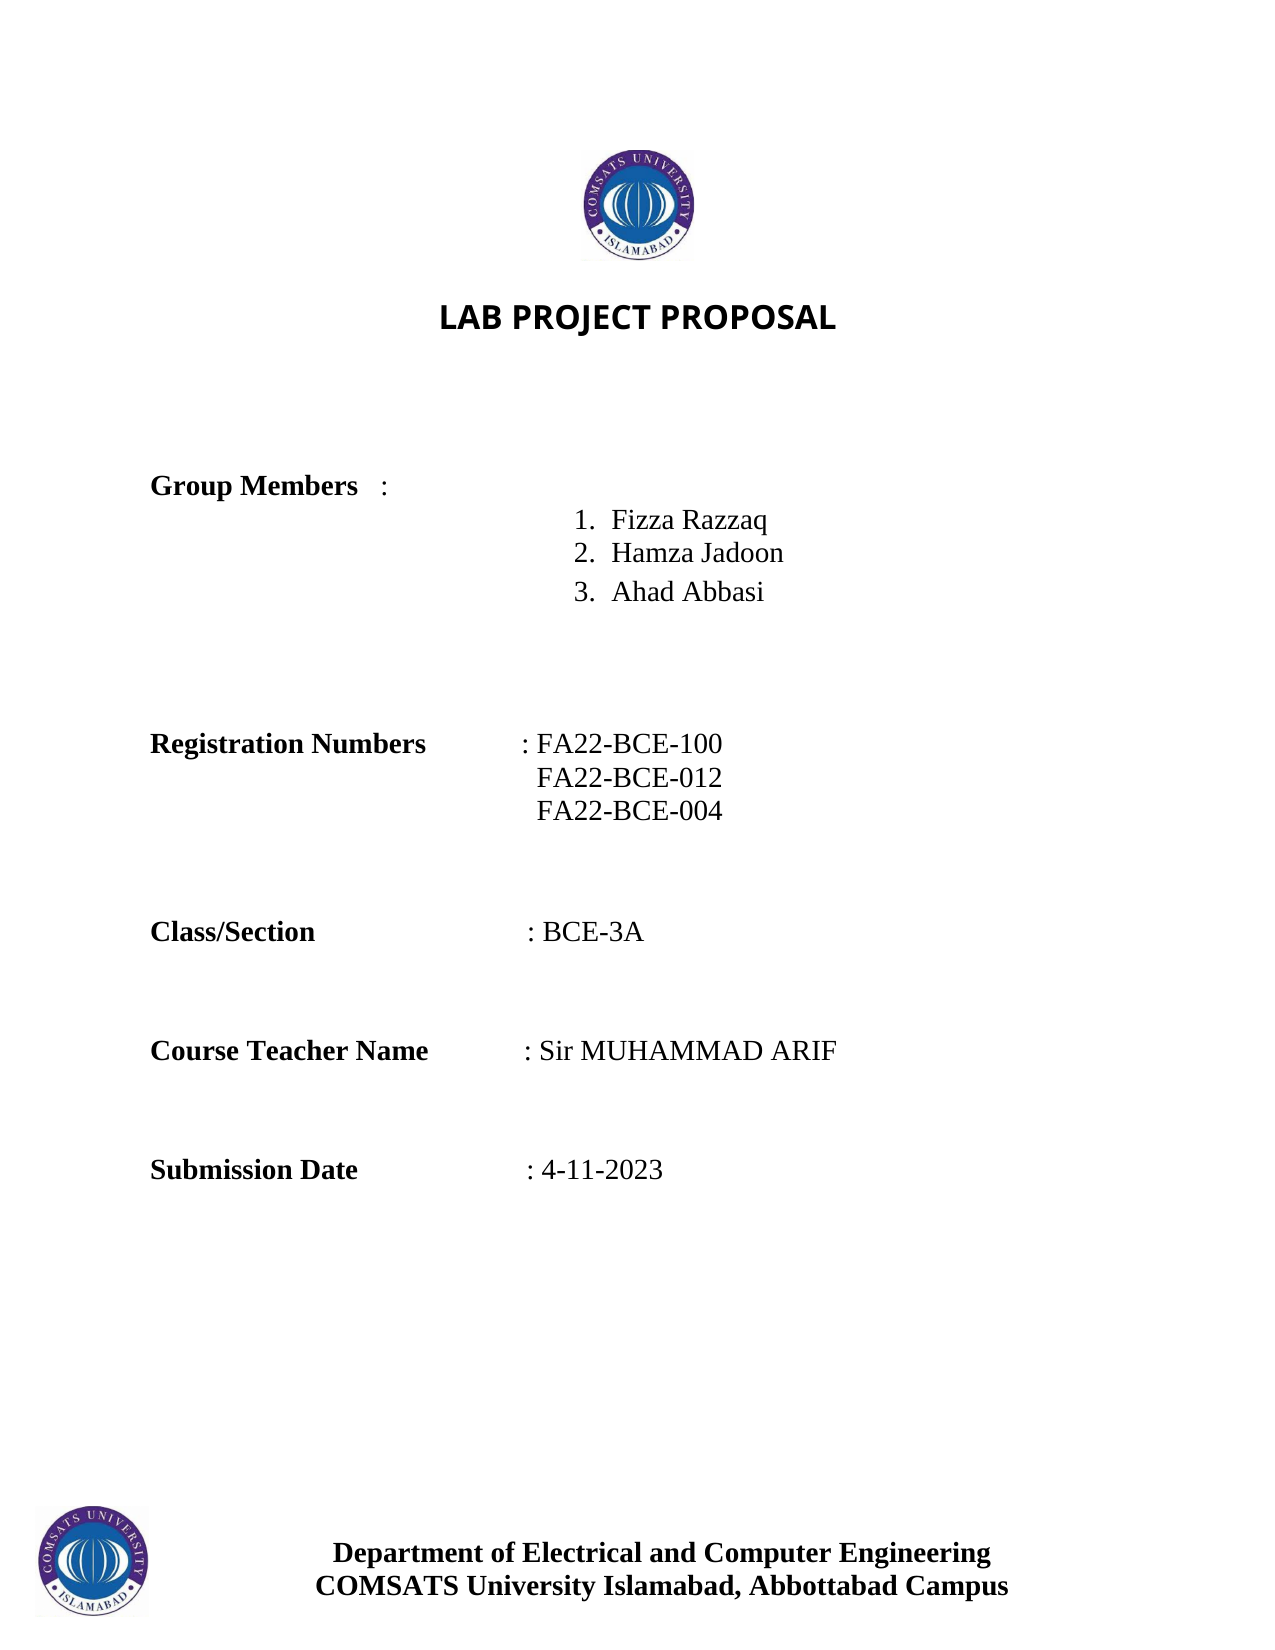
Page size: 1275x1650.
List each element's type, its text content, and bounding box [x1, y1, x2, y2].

text Class/Section : BCE-3A [150, 914, 1125, 948]
text Registration Numbers : FA22-BCE-100 [150, 726, 1125, 760]
text LAB PROJECT PROPOSAL [150, 294, 1125, 339]
text Submission Date : 4-11-2023 [150, 1152, 1125, 1186]
text FA22-BCE-004 [150, 793, 1125, 827]
list Ahad Abbasi [574, 574, 1125, 608]
text Course Teacher Name : Sir MUHAMMAD ARIF [150, 1033, 1125, 1067]
picture [580, 150, 695, 261]
picture [35, 1506, 149, 1617]
list Fizza Razzaq [574, 502, 1125, 536]
text FA22-BCE-012 [150, 760, 1125, 793]
text Group Members : [150, 468, 1125, 502]
list Hamza Jadoon [574, 536, 1125, 569]
